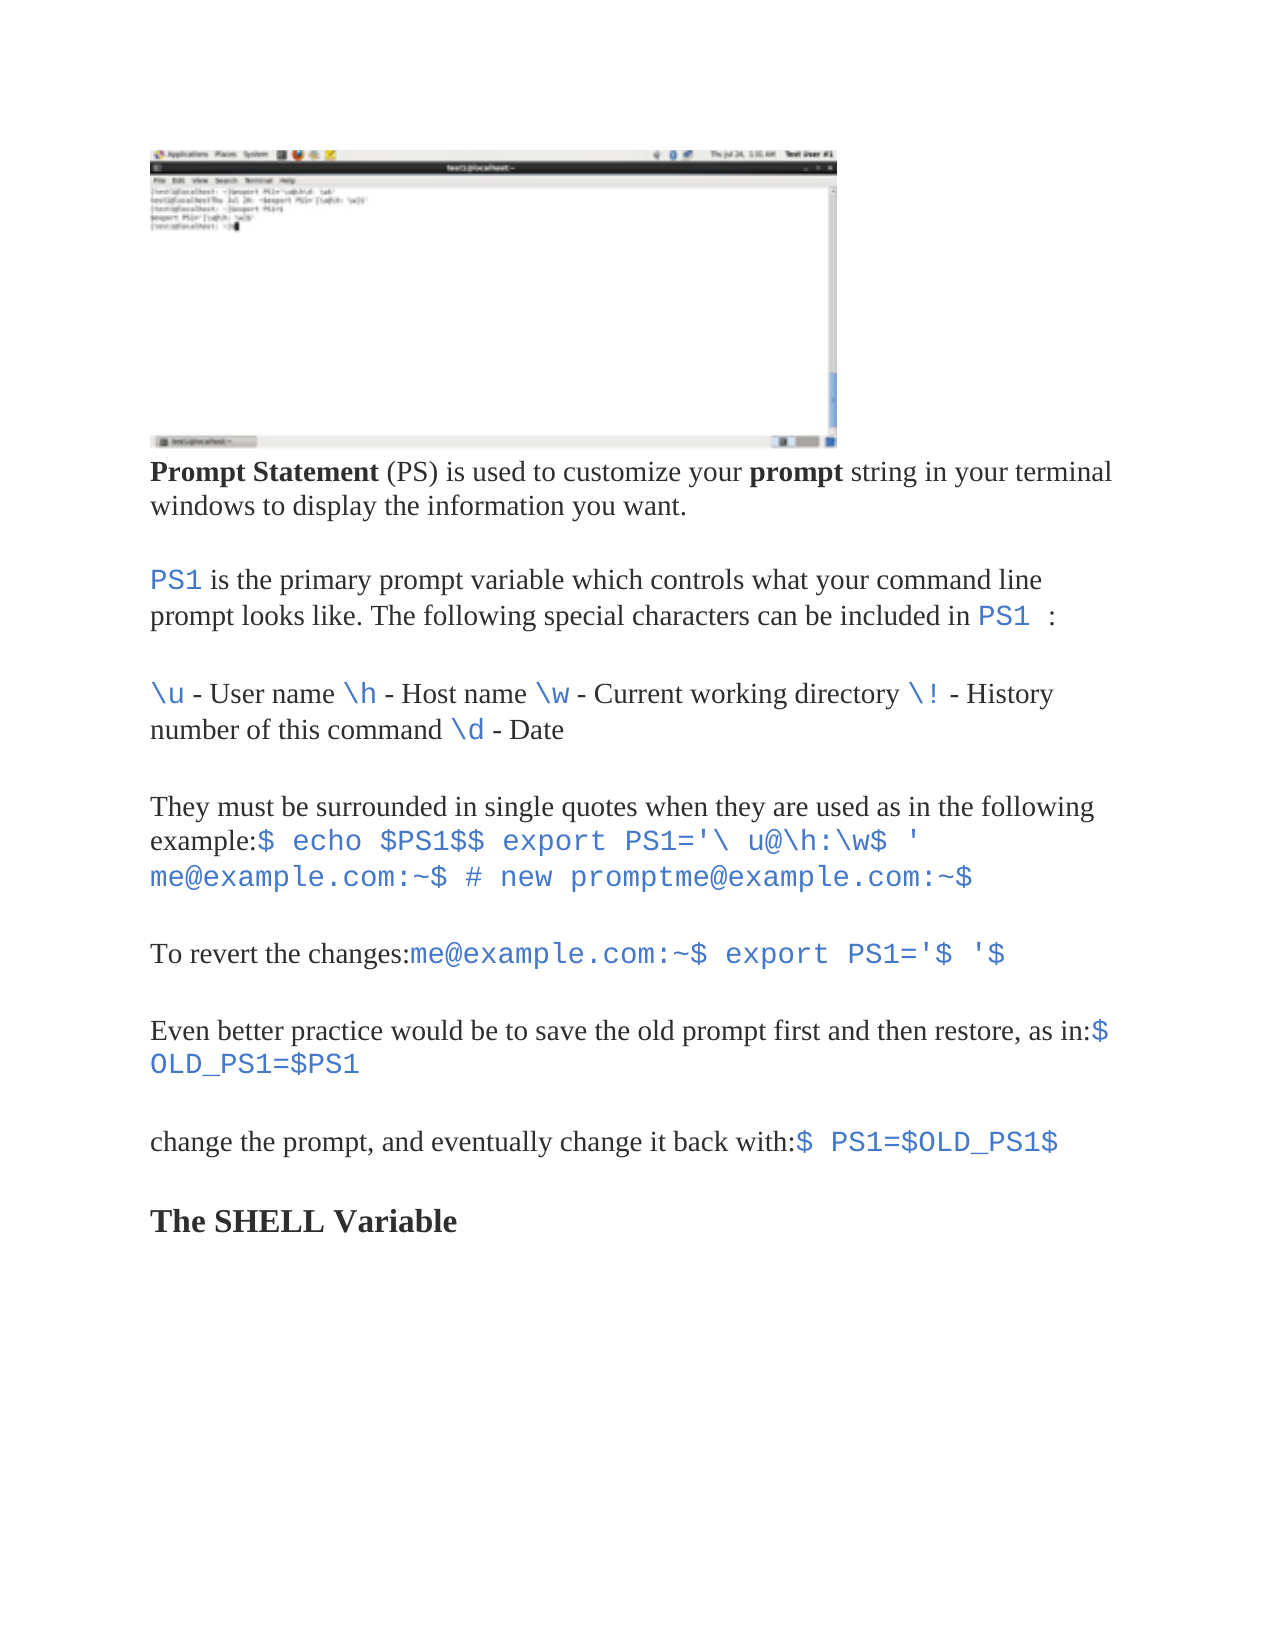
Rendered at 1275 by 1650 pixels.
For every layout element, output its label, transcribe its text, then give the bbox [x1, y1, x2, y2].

text Even better practice would be to save the old prompt first and then restore, as in: $ OLD_PS1=$PS1 [150, 1013, 1125, 1082]
picture [150, 150, 837, 455]
text \u - User name \h - Host name \w - Current working directory \! - History number of this command \d - Date [150, 676, 1125, 748]
text They must be surrounded in single quotes when they are used as in the following example: $ echo $PS1 $ $ export PS1='\ u@\h:\w$ ' me@example.com:~$ # new prompt me@example.com:~$ [150, 789, 1125, 895]
text change the prompt, and eventually change it back with: $ PS1=$OLD_PS1 $ [150, 1124, 1125, 1160]
text The SHELL Variable [150, 1201, 1125, 1239]
text PS1 is the primary prompt variable which controls what your command line prompt looks like. The following special characters can be included in PS1 : [150, 562, 1125, 634]
text Prompt Statement (PS) is used to customize your prompt string in your terminal windows to display the information you want. [150, 454, 1125, 521]
text To revert the changes: me@example.com:~$ export PS1='$ ' $ [150, 936, 1125, 972]
